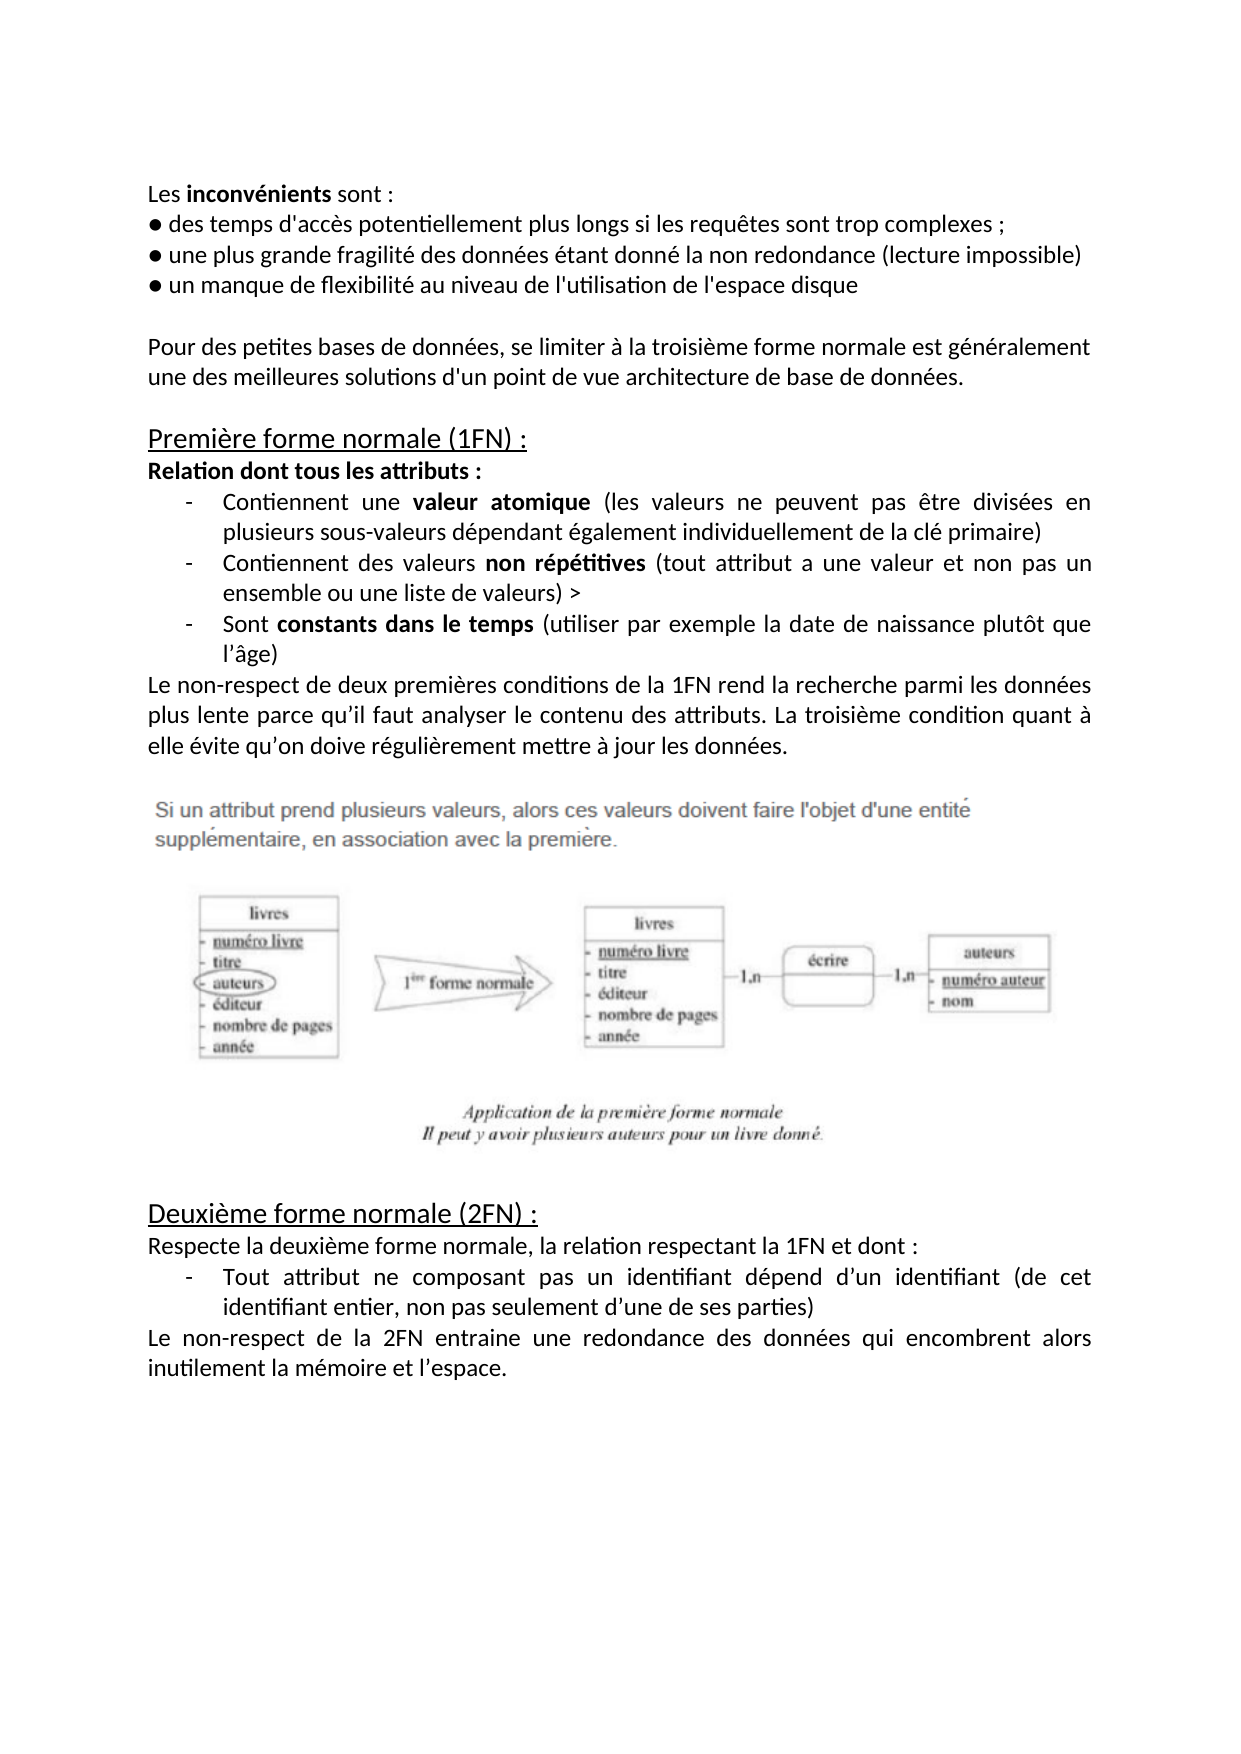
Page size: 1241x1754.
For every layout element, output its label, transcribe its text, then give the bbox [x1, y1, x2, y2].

text Relation dont tous les attributs : [148, 455, 1093, 486]
text Première forme normale (1FN) : [148, 420, 1093, 455]
list Tout attribut ne composant pas un identifiant dépend d’un identifiant (de cet identifiant entier, non pas seulement d’une de ses parties) [185, 1261, 1093, 1322]
picture [147, 791, 1092, 1165]
text Deuxième forme normale (2FN) : [148, 1195, 1093, 1230]
text ● une plus grande fragilité des données étant donné la non redondance (lecture impossible) [148, 239, 1093, 270]
text ● des temps d'accès potentiellement plus longs si les requêtes sont trop complexes ; [148, 209, 1093, 239]
list Contiennent une valeur atomique (les valeurs ne peuvent pas être divisées en plusieurs sous-valeurs dépendant également individuellement de la clé primaire) [185, 486, 1093, 547]
list Contiennent des valeurs non répétitives (tout attribut a une valeur et non pas un ensemble ou une liste de valeurs) > [185, 547, 1093, 608]
text Pour des petites bases de données, se limiter à la troisième forme normale est généralement une des meilleures solutions d'un point de vue architecture de base de données. [148, 331, 1093, 392]
text Le non-respect de deux premières conditions de la 1FN rend la recherche parmi les données plus lente parce qu’il faut analyser le contenu des attributs. La troisième condition quant à elle évite qu’on doive régulièrement mettre à jour les données. [148, 669, 1093, 761]
list Sont constants dans le temps (utiliser par exemple la date de naissance plutôt que l’âge) [185, 608, 1093, 669]
text Les inconvénients sont : [148, 178, 1093, 209]
text ● un manque de flexibilité au niveau de l'utilisation de l'espace disque [148, 270, 1093, 300]
text Le non-respect de la 2FN entraine une redondance des données qui encombrent alors inutilement la mémoire et l’espace. [148, 1322, 1093, 1383]
text Respecte la deuxième forme normale, la relation respectant la 1FN et dont : [148, 1230, 1093, 1261]
